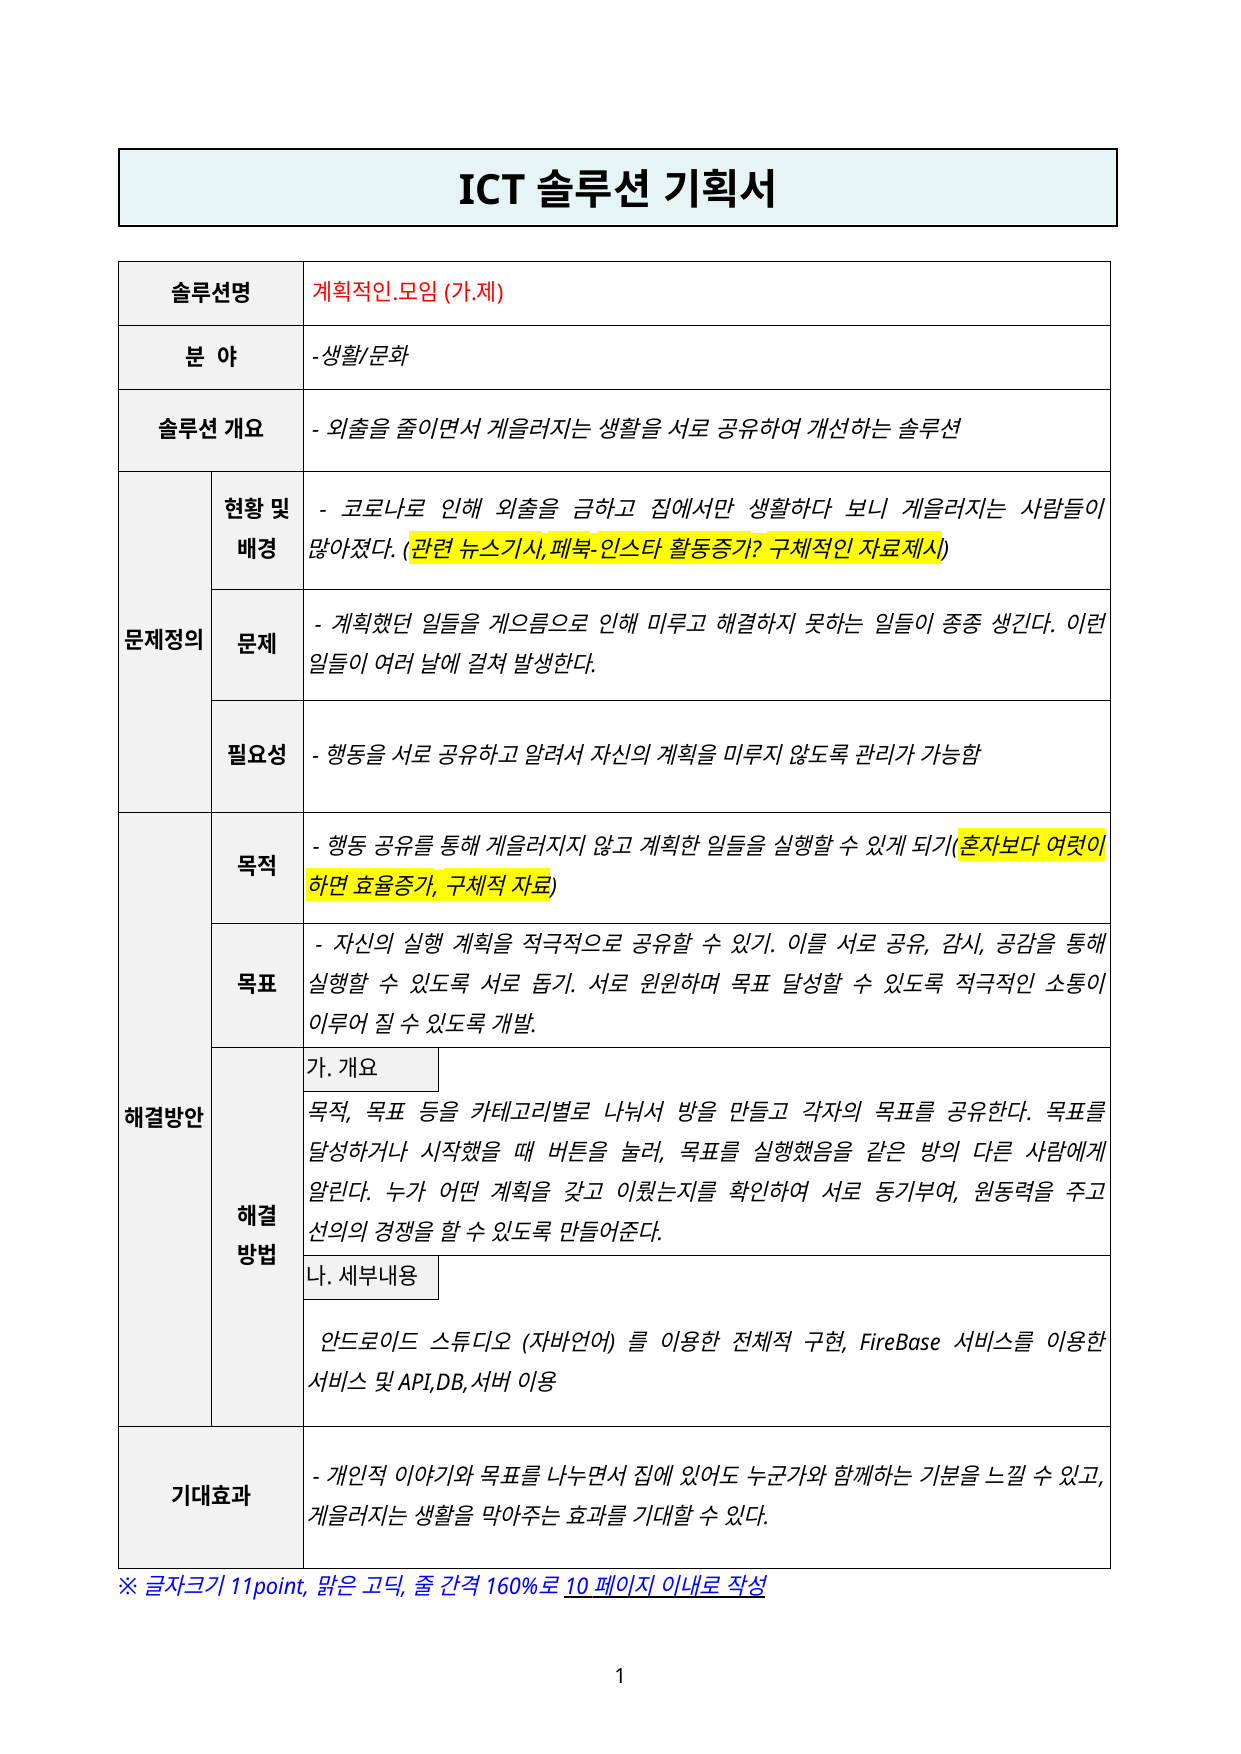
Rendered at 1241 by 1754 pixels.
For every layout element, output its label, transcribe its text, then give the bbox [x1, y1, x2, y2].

table_cell 해결방안 [119, 813, 211, 1426]
table_cell 목적 [212, 813, 303, 922]
table_cell - 외출을 줄이면서 게을러지는 생활을 서로 공유하여 개선하는 솔루션 [304, 390, 1110, 471]
table_cell 목적, 목표 등을 카테고리별로 나눠서 방을 만들고 각자의 목표를 공유한다. 목표를 달성하거나 시작했을 때 버튼을 눌러, 목표를 실행했음을 같은 방의 다른 사람에게 알린다. 누가 어떤 계획을 갖고 이뤘는지를 확인하여 서로 동기부여, 원동력을 주고 선의의 경쟁을 할 수 있도록 만들어준다. [304, 1091, 1110, 1255]
table_header 계획적인.모임 (가.제) [304, 262, 1110, 325]
table_cell 문제정의 [119, 472, 211, 811]
table_cell 목표 [212, 924, 303, 1047]
table_cell 문제 [212, 590, 303, 700]
table_cell 안드로이드 스튜디오 (자바언어) 를 이용한 전체적 구현, FireBase 서비스를 이용한 서비스 및 API,DB,서버 이용 [304, 1299, 1110, 1426]
table_cell 해결 방법 [212, 1048, 303, 1426]
table_cell - 자신의 실행 계획을 적극적으로 공유할 수 있기. 이를 서로 공유, 감시, 공감을 통해 실행할 수 있도록 서로 돕기. 서로 윈윈하며 목표 달성할 수 있도록 적극적인 소통이 이루어 질 수 있도록 개발. [304, 924, 1110, 1047]
text ※ 글자크기 11point, 맑은 고딕, 줄 간격 160%로 10페이지 이내로 작성 [118, 1568, 1122, 1601]
table_cell - 개인적 이야기와 목표를 나누면서 집에 있어도 누군가와 함께하는 기분을 느낄 수 있고, 게을러지는 생활을 막아주는 효과를 기대할 수 있다. [304, 1427, 1110, 1568]
table_cell 분 야 [119, 326, 303, 389]
table_cell - 행동 공유를 통해 게을러지지 않고 계획한 일들을 실행할 수 있게 되기(혼자보다 여럿이 하면 효율증가, 구체적 자료) [304, 813, 1110, 922]
table_cell 솔루션 개요 [119, 390, 303, 471]
table_cell 필요성 [212, 701, 303, 811]
table_cell 가. 개요 [304, 1048, 438, 1091]
table_cell -생활/문화 [304, 326, 1110, 389]
table_cell - 행동을 서로 공유하고 알려서 자신의 계획을 미루지 않도록 관리가 가능함 [304, 701, 1110, 811]
table_cell [439, 1256, 1110, 1299]
table_cell 나. 세부내용 [304, 1256, 438, 1299]
table_cell 현황 및 배경 [212, 472, 303, 589]
table_cell [439, 1048, 1110, 1091]
table_header 솔루션명 [119, 262, 303, 325]
table_cell - 코로나로 인해 외출을 금하고 집에서만 생활하다 보니 게을러지는 사람들이 많아졌다. (관련 뉴스기사,페북-인스타 활동증가? 구체적인 자료제시) [304, 472, 1110, 589]
table_header ICT 솔루션 기획서 [120, 150, 1116, 224]
table_cell 기대효과 [119, 1427, 303, 1568]
table_cell - 계획했던 일들을 게으름으로 인해 미루고 해결하지 못하는 일들이 종종 생긴다. 이런 일들이 여러 날에 걸쳐 발생한다. [304, 590, 1110, 700]
